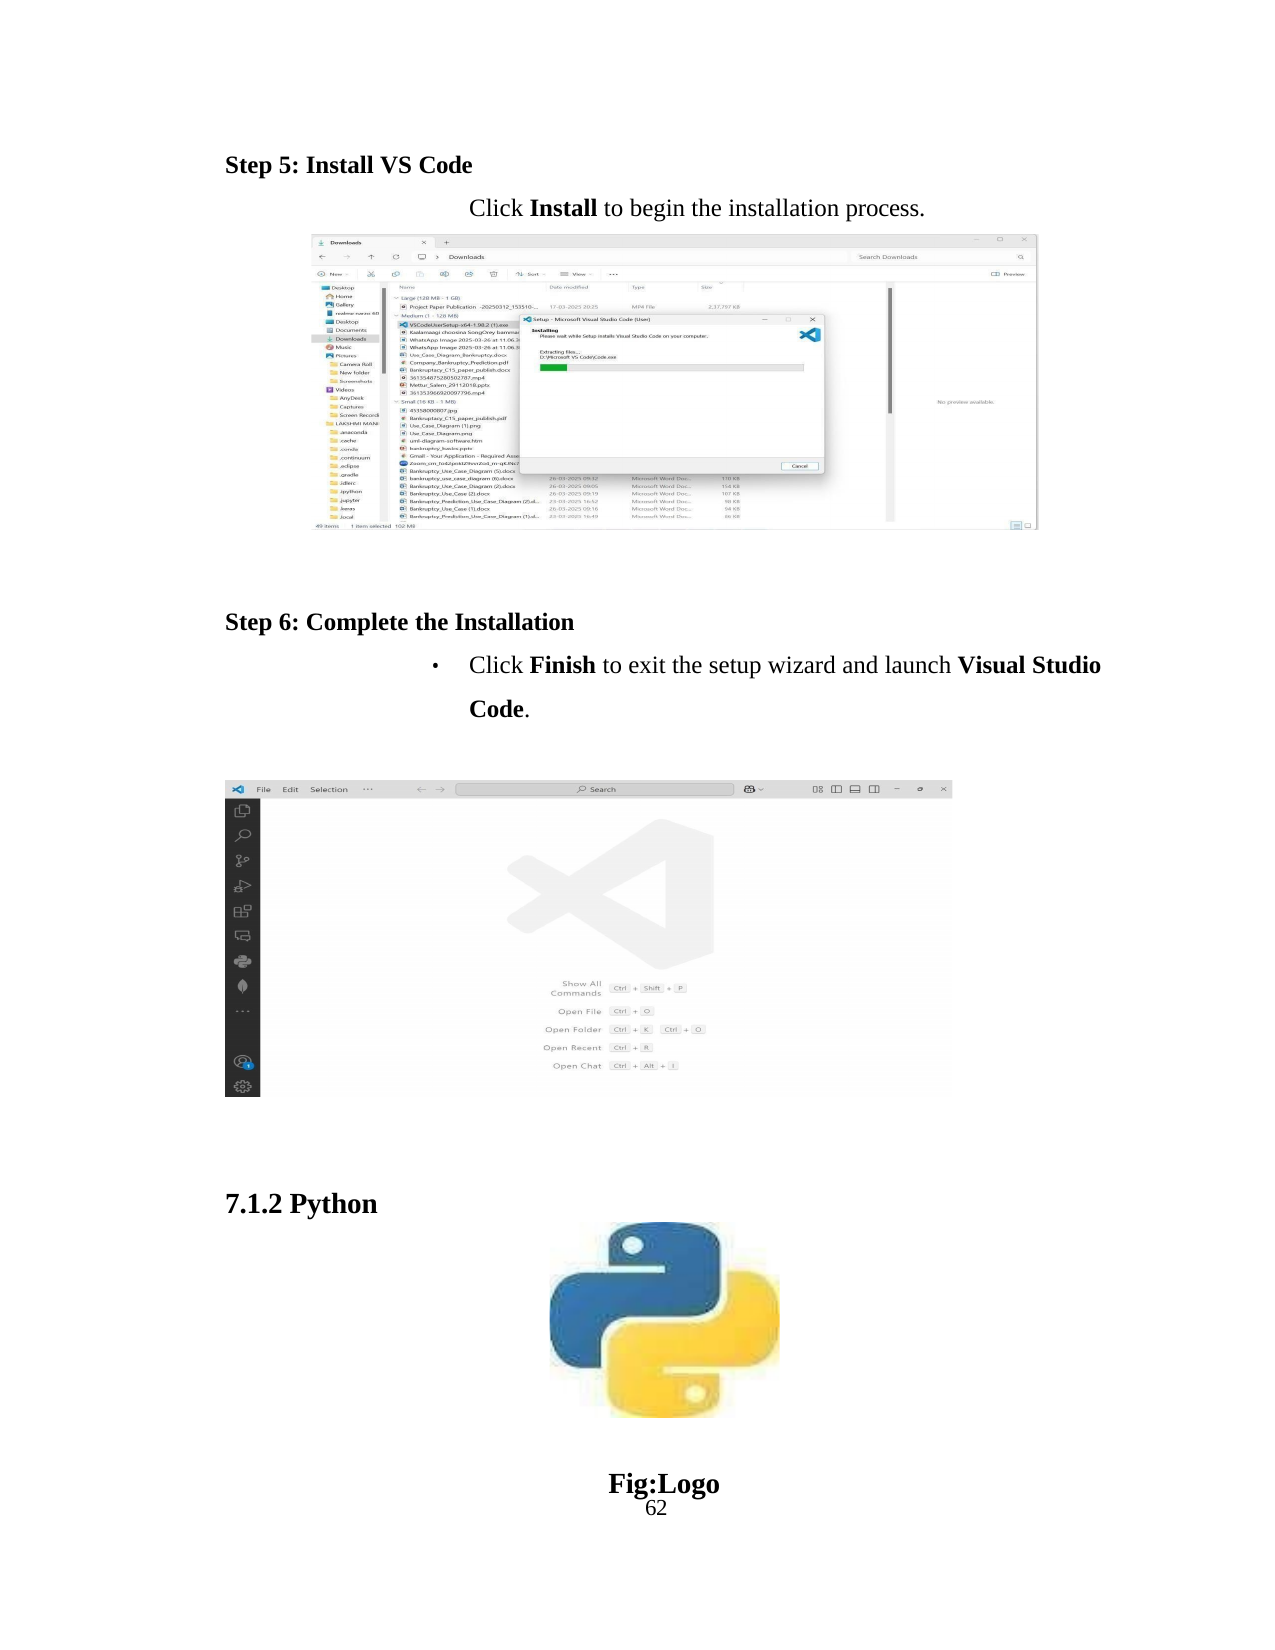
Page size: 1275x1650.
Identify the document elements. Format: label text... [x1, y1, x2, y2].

subtitle Step 5: Install VS Code [225, 150, 1125, 179]
list Click Install to begin the installation process. [469, 193, 1125, 222]
subtitle Step 6: Complete the Installation [225, 607, 1125, 636]
list Click Finish to exit the setup wizard and launch Visual Studio Code. [431, 650, 1125, 723]
subtitle 7.1.2 Python [225, 1186, 1125, 1220]
picture [311, 234, 1039, 530]
picture [549, 1222, 780, 1418]
picture [225, 780, 953, 1097]
text Fig:Logo [225, 1252, 1103, 1500]
